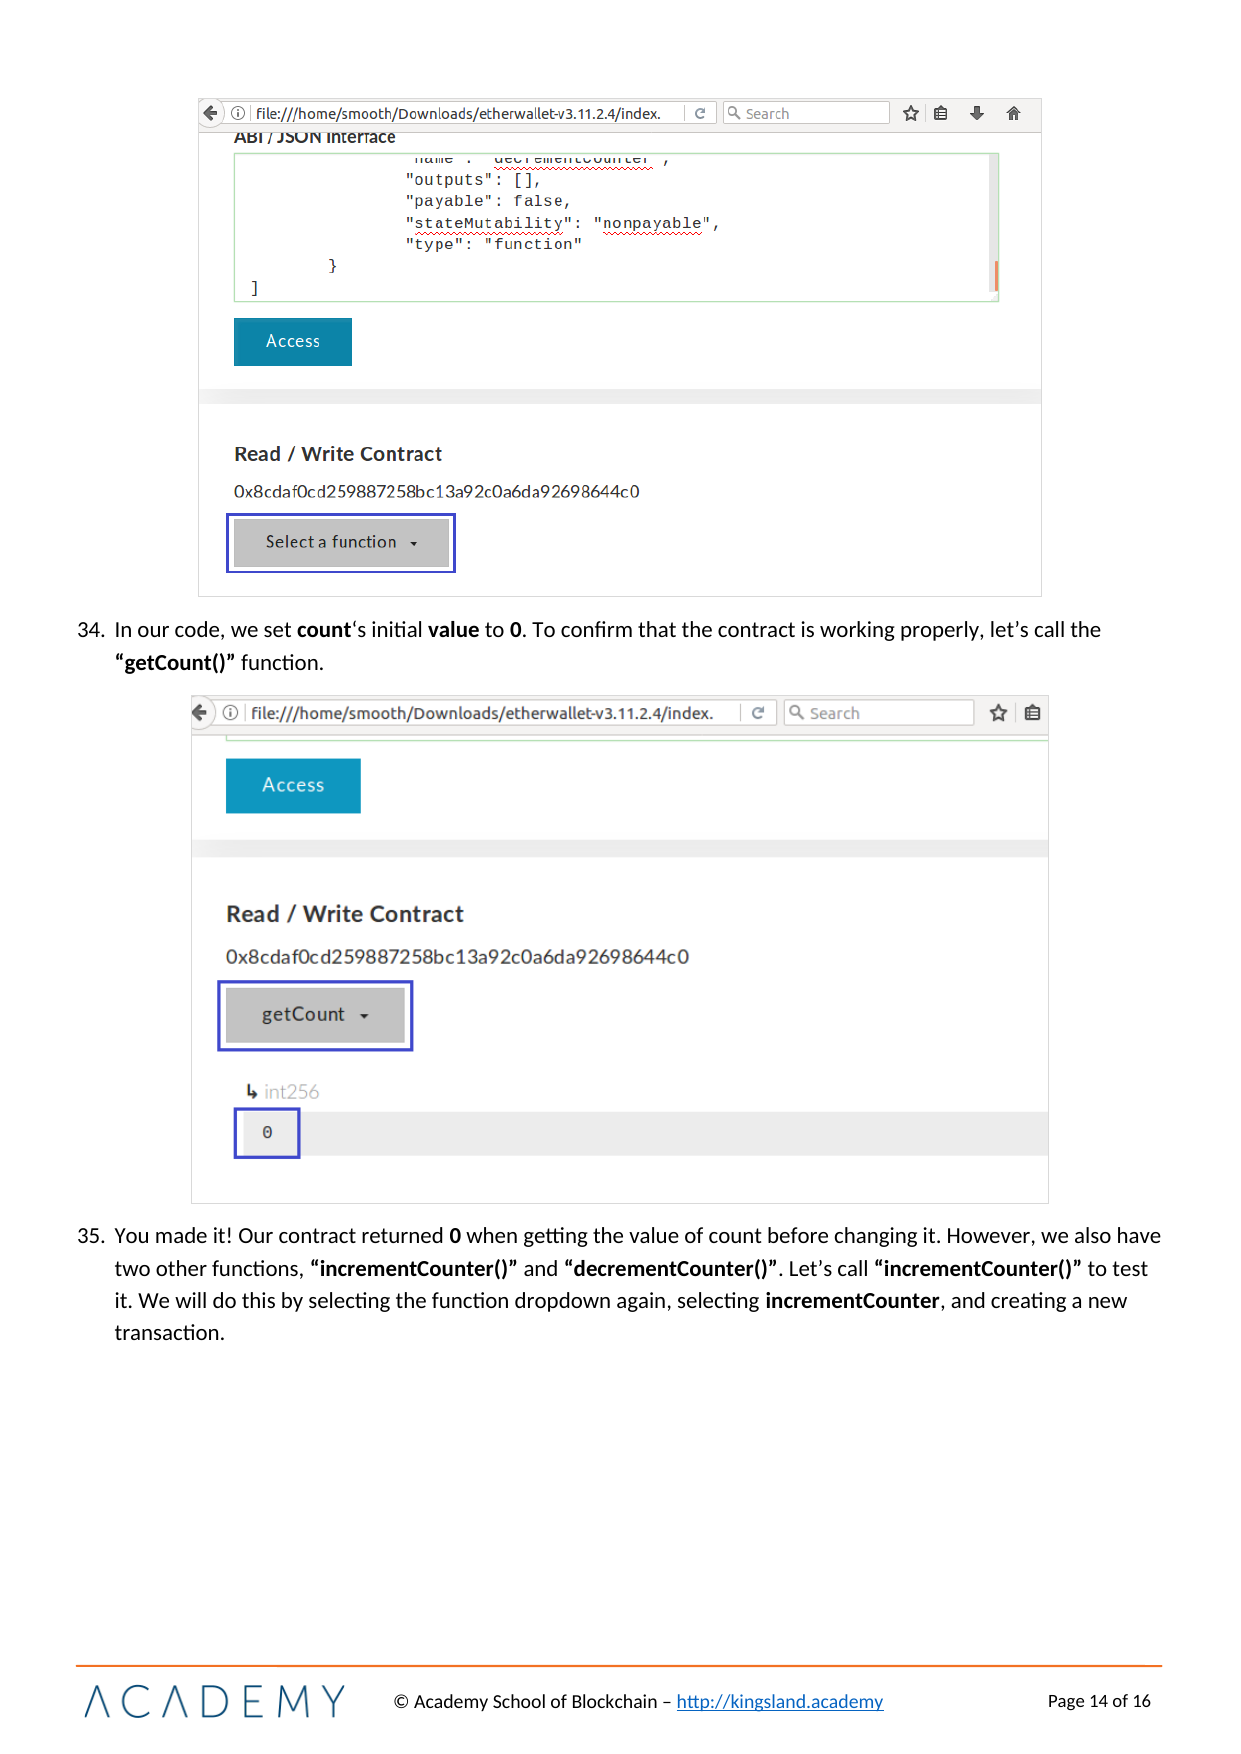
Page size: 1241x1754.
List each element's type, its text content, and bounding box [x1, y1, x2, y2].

picture [199, 99, 1041, 596]
list You made it! Our contract returned 0 when getting the value of count before changing it. However, we also have two other functions, “incrementCounter()” and “decrementCounter()”. Let’s call “incrementCounter()” to test it. We will do this by selecting the function dropdown again, selecting incrementCounter, and creating a new transaction. [77, 1222, 1163, 1346]
picture [192, 696, 1048, 1203]
picture [84, 1684, 345, 1718]
list In our code, we set count‘s initial value to 0. To confirm that the contract is working properly, let’s call the “getCount()” function. [77, 615, 1163, 676]
